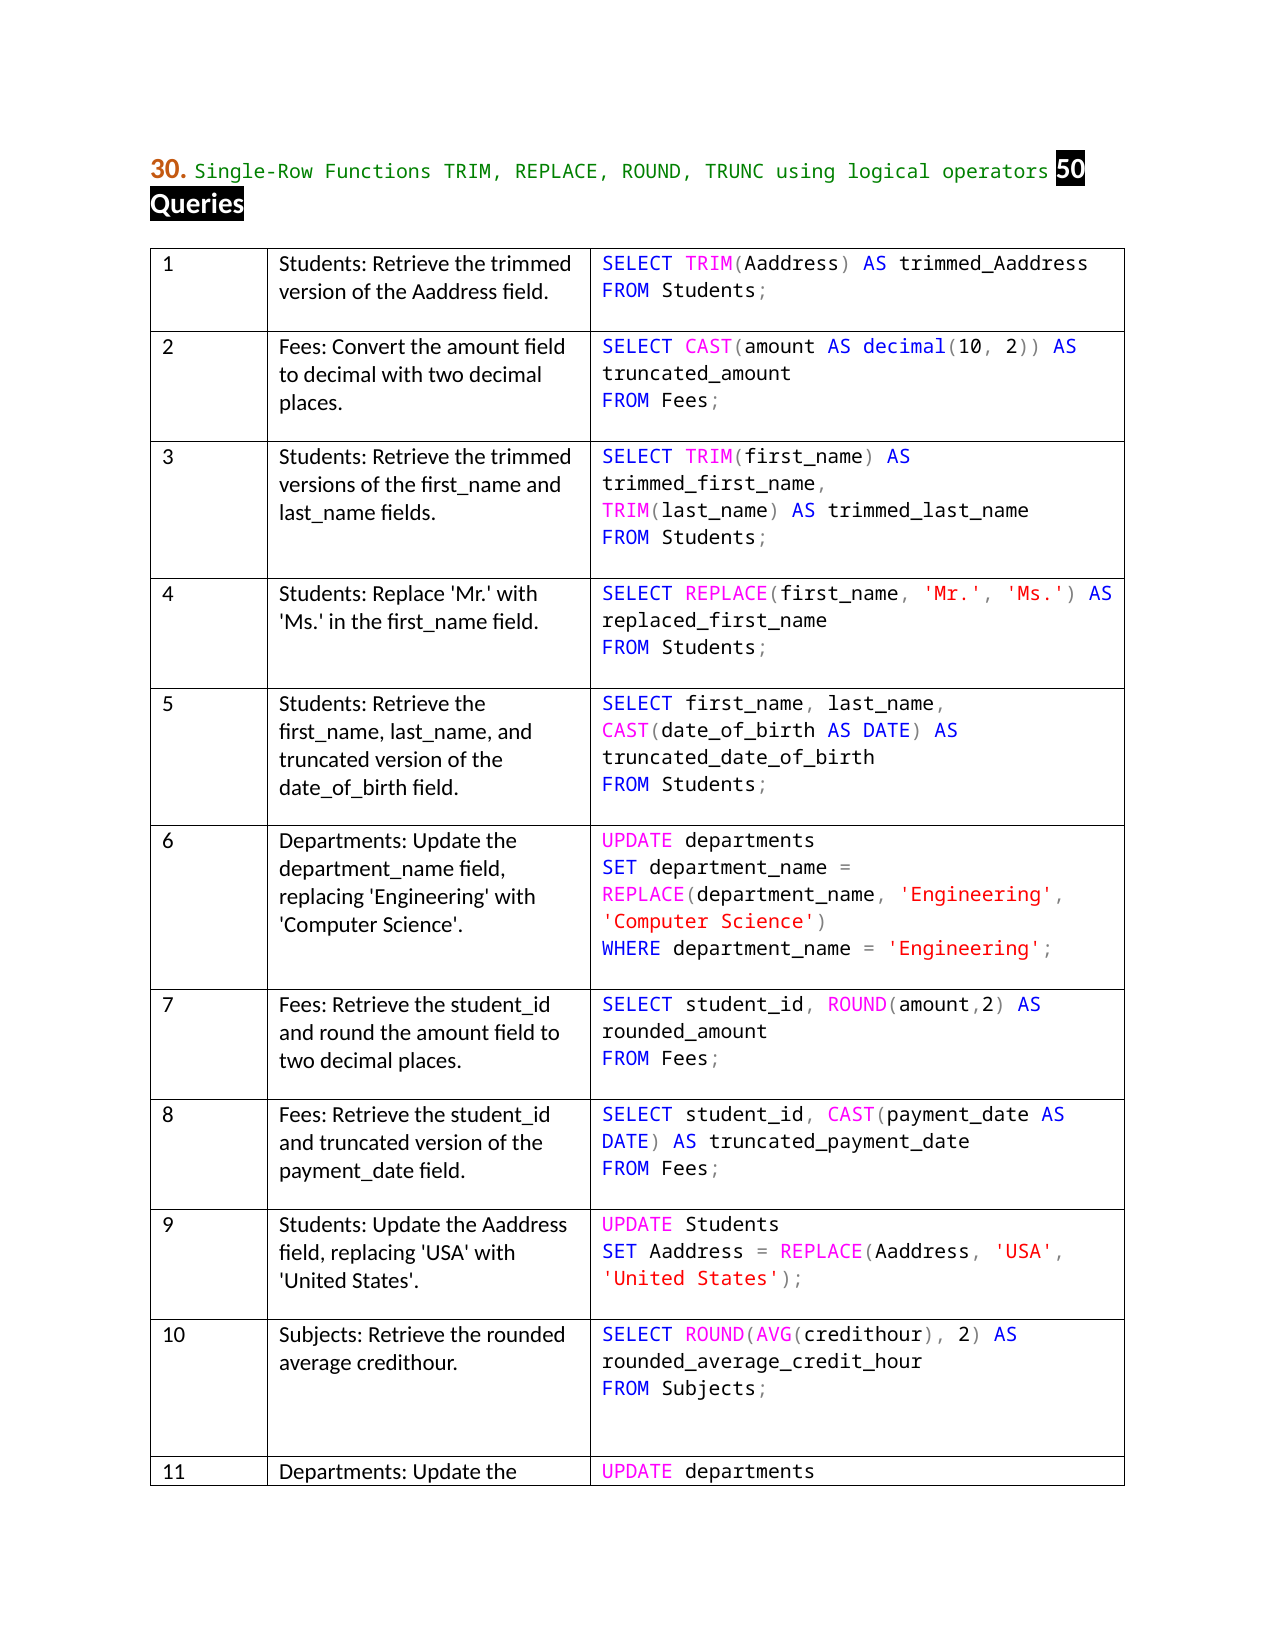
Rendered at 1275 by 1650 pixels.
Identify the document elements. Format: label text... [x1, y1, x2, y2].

table_cell SELECT TRIM(first_name) AS trimmed_first_name, TRIM(last_name) AS trimmed_last_name FROM Students; [591, 442, 1124, 578]
table_cell 9 [151, 1210, 267, 1319]
table_cell Students: Replace 'Mr.' with 'Ms.' in the first_name field. [268, 579, 590, 688]
table_cell Fees: Convert the amount field to decimal with two decimal places. [268, 332, 590, 441]
table_cell Subjects: Retrieve the rounded average credithour. [268, 1320, 590, 1456]
table_cell Students: Retrieve the trimmed versions of the first_name and last_name fields. [268, 442, 590, 578]
table_cell 4 [151, 579, 267, 688]
table_cell Departments: Update the department_name field, replacing 'Engineering' with 'Computer Science'. [268, 826, 590, 989]
table_cell 5 [151, 689, 267, 825]
table_cell 10 [151, 1320, 267, 1456]
table_cell SELECT CAST(amount AS decimal(10, 2)) AS truncated_amount FROM Fees; [591, 332, 1124, 441]
table_cell 8 [151, 1100, 267, 1209]
table_cell Fees: Retrieve the student_id and round the amount field to two decimal places. [268, 990, 590, 1099]
table_cell Fees: Retrieve the student_id and truncated version of the payment_date field. [268, 1100, 590, 1209]
table_cell 11 [151, 1457, 267, 1485]
table_header SELECT TRIM(Aaddress) AS trimmed_Aaddress FROM Students; [591, 249, 1124, 331]
table_cell UPDATE Students SET Aaddress = REPLACE(Aaddress, 'USA', 'United States'); [591, 1210, 1124, 1319]
table_cell SELECT student_id, ROUND(amount,2) AS rounded_amount FROM Fees; [591, 990, 1124, 1099]
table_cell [591, 1457, 1124, 1485]
table_header Students: Retrieve the trimmed version of the Aaddress field. [268, 249, 590, 331]
table_cell SELECT first_name, last_name, CAST(date_of_birth AS DATE) AS truncated_date_of_birth FROM Students; [591, 689, 1124, 825]
table_cell SELECT student_id, CAST(payment_date AS DATE) AS truncated_payment_date FROM Fees; [591, 1100, 1124, 1209]
table_cell 2 [151, 332, 267, 441]
table_cell UPDATE departments SET department_name = REPLACE(department_name, 'Engineering', 'Computer Science') WHERE department_name = 'Engineering'; [591, 826, 1124, 989]
table_cell 3 [151, 442, 267, 578]
table_cell Students: Retrieve the first_name, last_name, and truncated version of the date_of_birth field. [268, 689, 590, 825]
table_cell SELECT ROUND(AVG(credithour), 2) AS rounded_average_credit_hour FROM Subjects; [591, 1320, 1124, 1456]
table_header 1 [151, 249, 267, 331]
table_cell 7 [151, 990, 267, 1099]
table_cell 6 [151, 826, 267, 989]
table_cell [268, 1457, 590, 1485]
table_cell Students: Update the Aaddress field, replacing 'USA' with 'United States'. [268, 1210, 590, 1319]
table_cell SELECT REPLACE(first_name, 'Mr.', 'Ms.') AS replaced_first_name FROM Students; [591, 579, 1124, 688]
text 30. Single-Row Functions TRIM, REPLACE, ROUND, TRUNC using logical operators 50 Queries [150, 150, 1125, 221]
